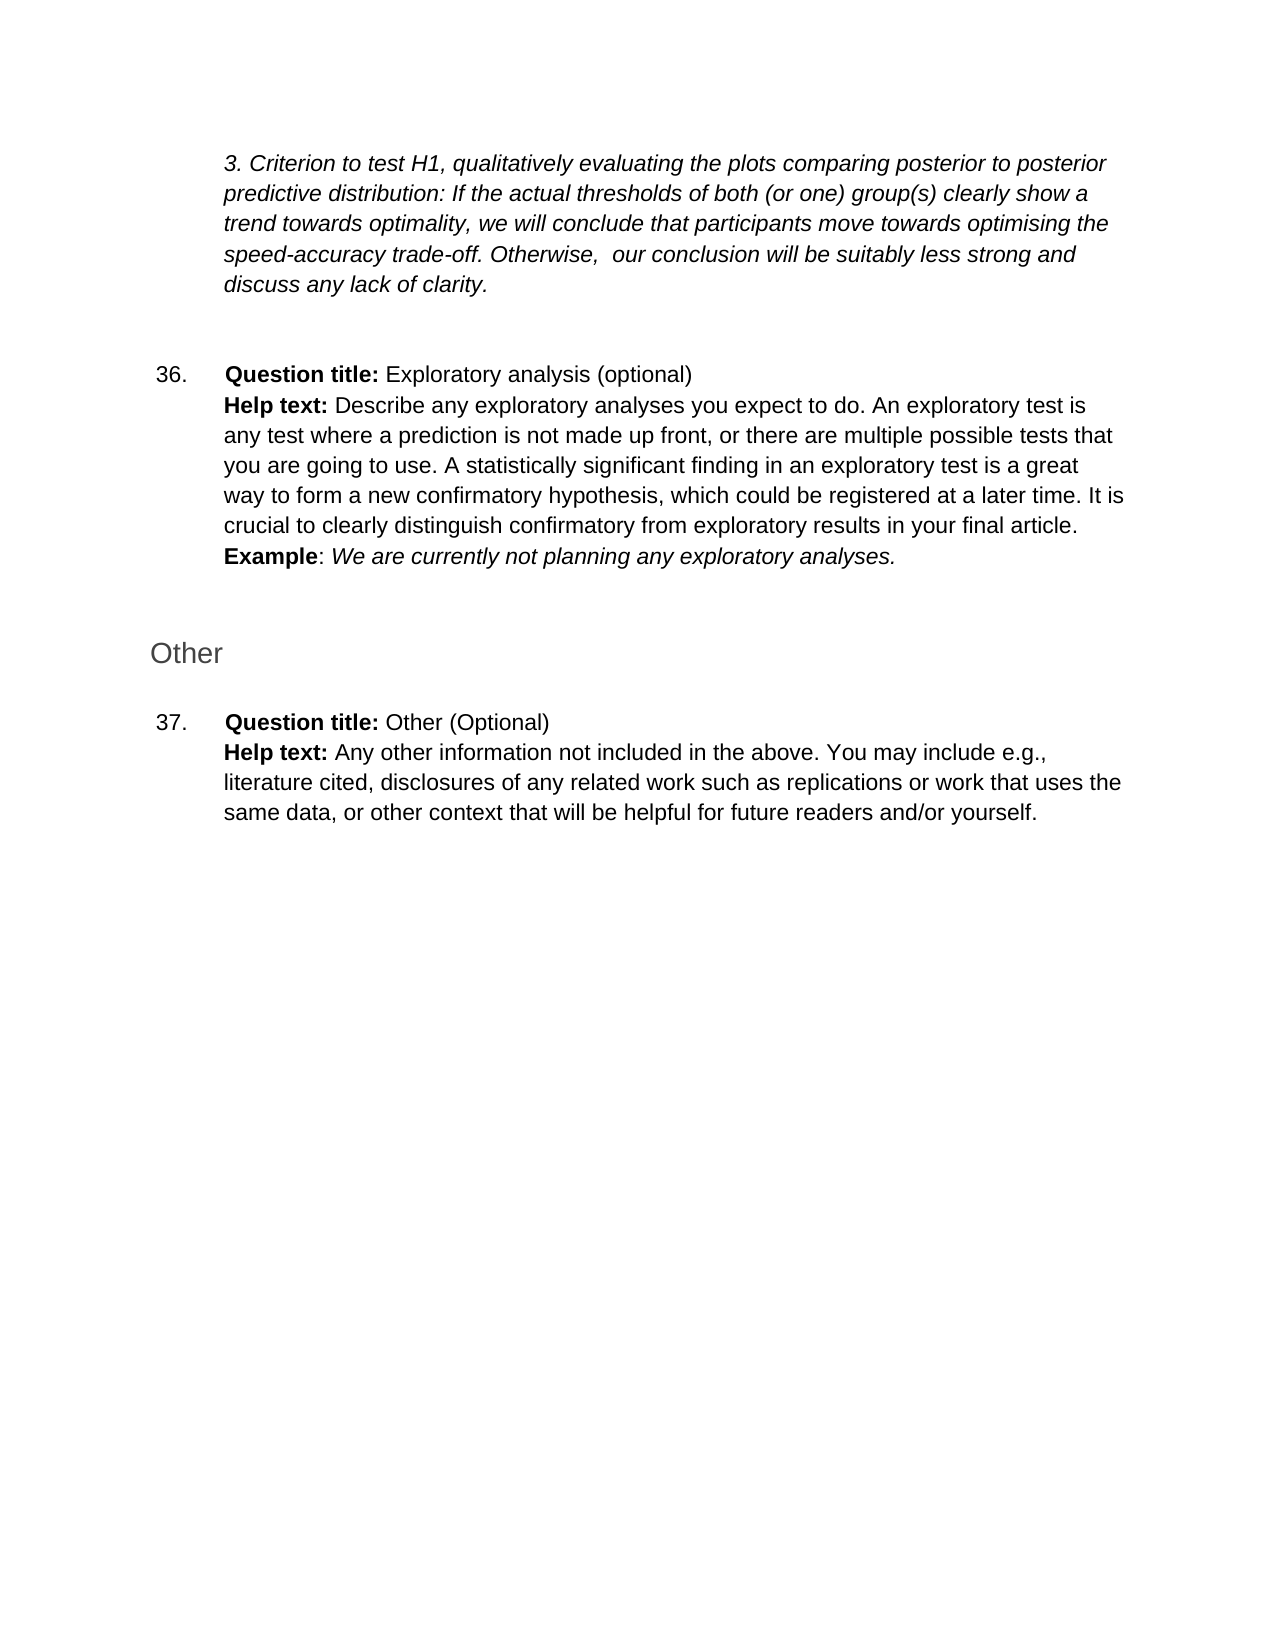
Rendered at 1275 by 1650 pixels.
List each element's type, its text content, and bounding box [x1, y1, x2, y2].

text Help text: Describe any exploratory analyses you expect to do. An exploratory test is any test where a prediction is not made up front, or there are multiple possible tests that you are going to use. A statistically significant finding in an exploratory test is a great way to form a new confirmatory hypothesis, which could be registered at a later time. It is crucial to clearly distinguish confirmatory from exploratory results in your final article. [224, 392, 1125, 539]
text Help text: Any other information not included in the above. You may include e.g., literature cited, disclosures of any related work such as replications or work that uses the same data, or other context that will be helpful for future readers and/or yourself. [224, 739, 1125, 826]
subtitle Other [150, 636, 1125, 670]
text Example: We are currently not planning any exploratory analyses. [224, 543, 1125, 569]
list Question title: Exploratory analysis (optional) [187, 361, 1125, 388]
text 3. Criterion to test H1, qualitatively evaluating the plots comparing posterior to posterior predictive distribution: If the actual thresholds of both (or one) group(s) clearly show a trend towards optimality, we will conclude that participants move towards optimising the speed-accuracy trade-off. Otherwise, our conclusion will be suitably less strong and discuss any lack of clarity. [224, 150, 1125, 297]
list Question title: Other (Optional) [187, 708, 1125, 735]
